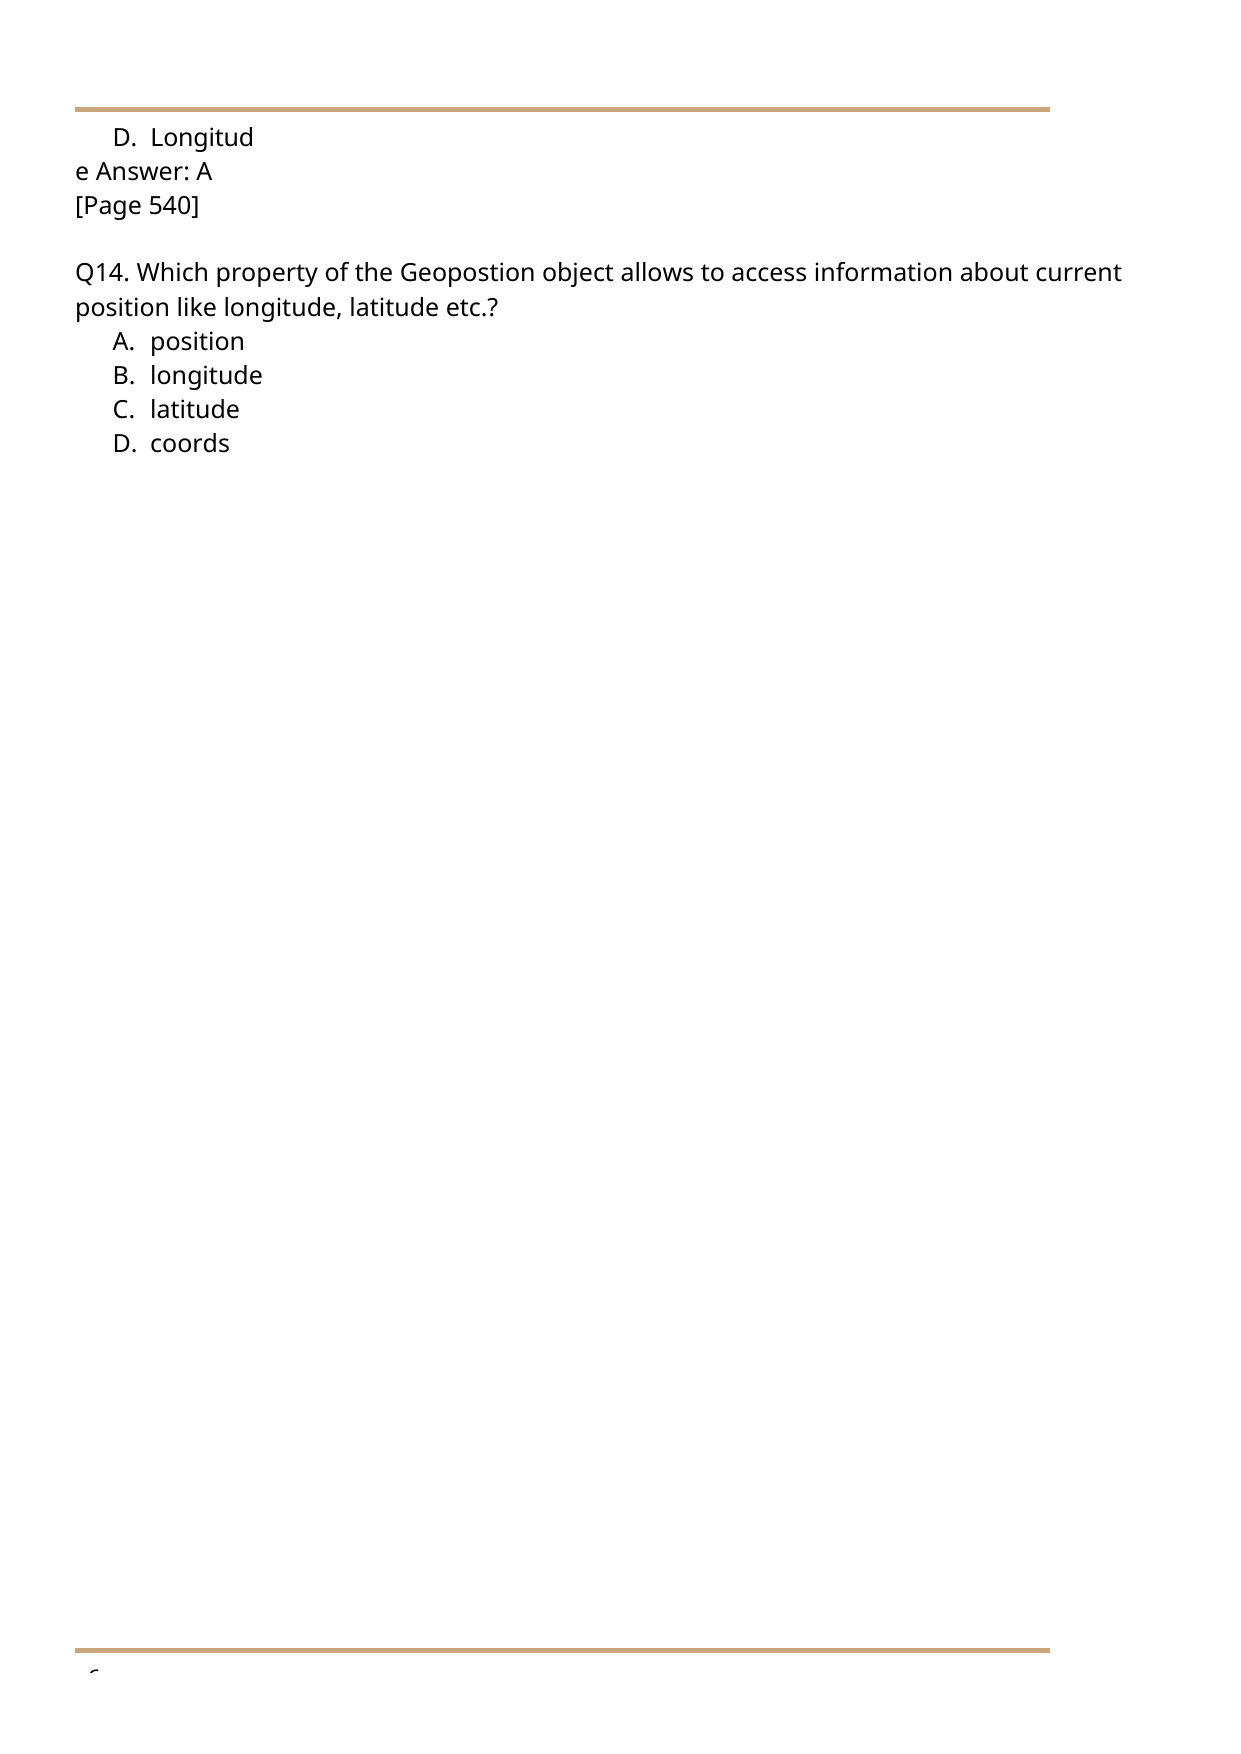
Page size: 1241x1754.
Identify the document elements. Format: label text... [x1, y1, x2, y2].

text Q14. Which property of the Geopostion object allows to access information about current position like longitude, latitude etc.? [75, 255, 1161, 323]
text [Page 540] [75, 187, 1176, 221]
picture [75, 107, 1050, 112]
list position [112, 323, 1176, 357]
list latitude [112, 391, 1176, 425]
list Longitude Answer: A [75, 119, 259, 187]
list coords [112, 425, 1176, 459]
picture [75, 1648, 1050, 1653]
list longitude [112, 357, 1176, 391]
